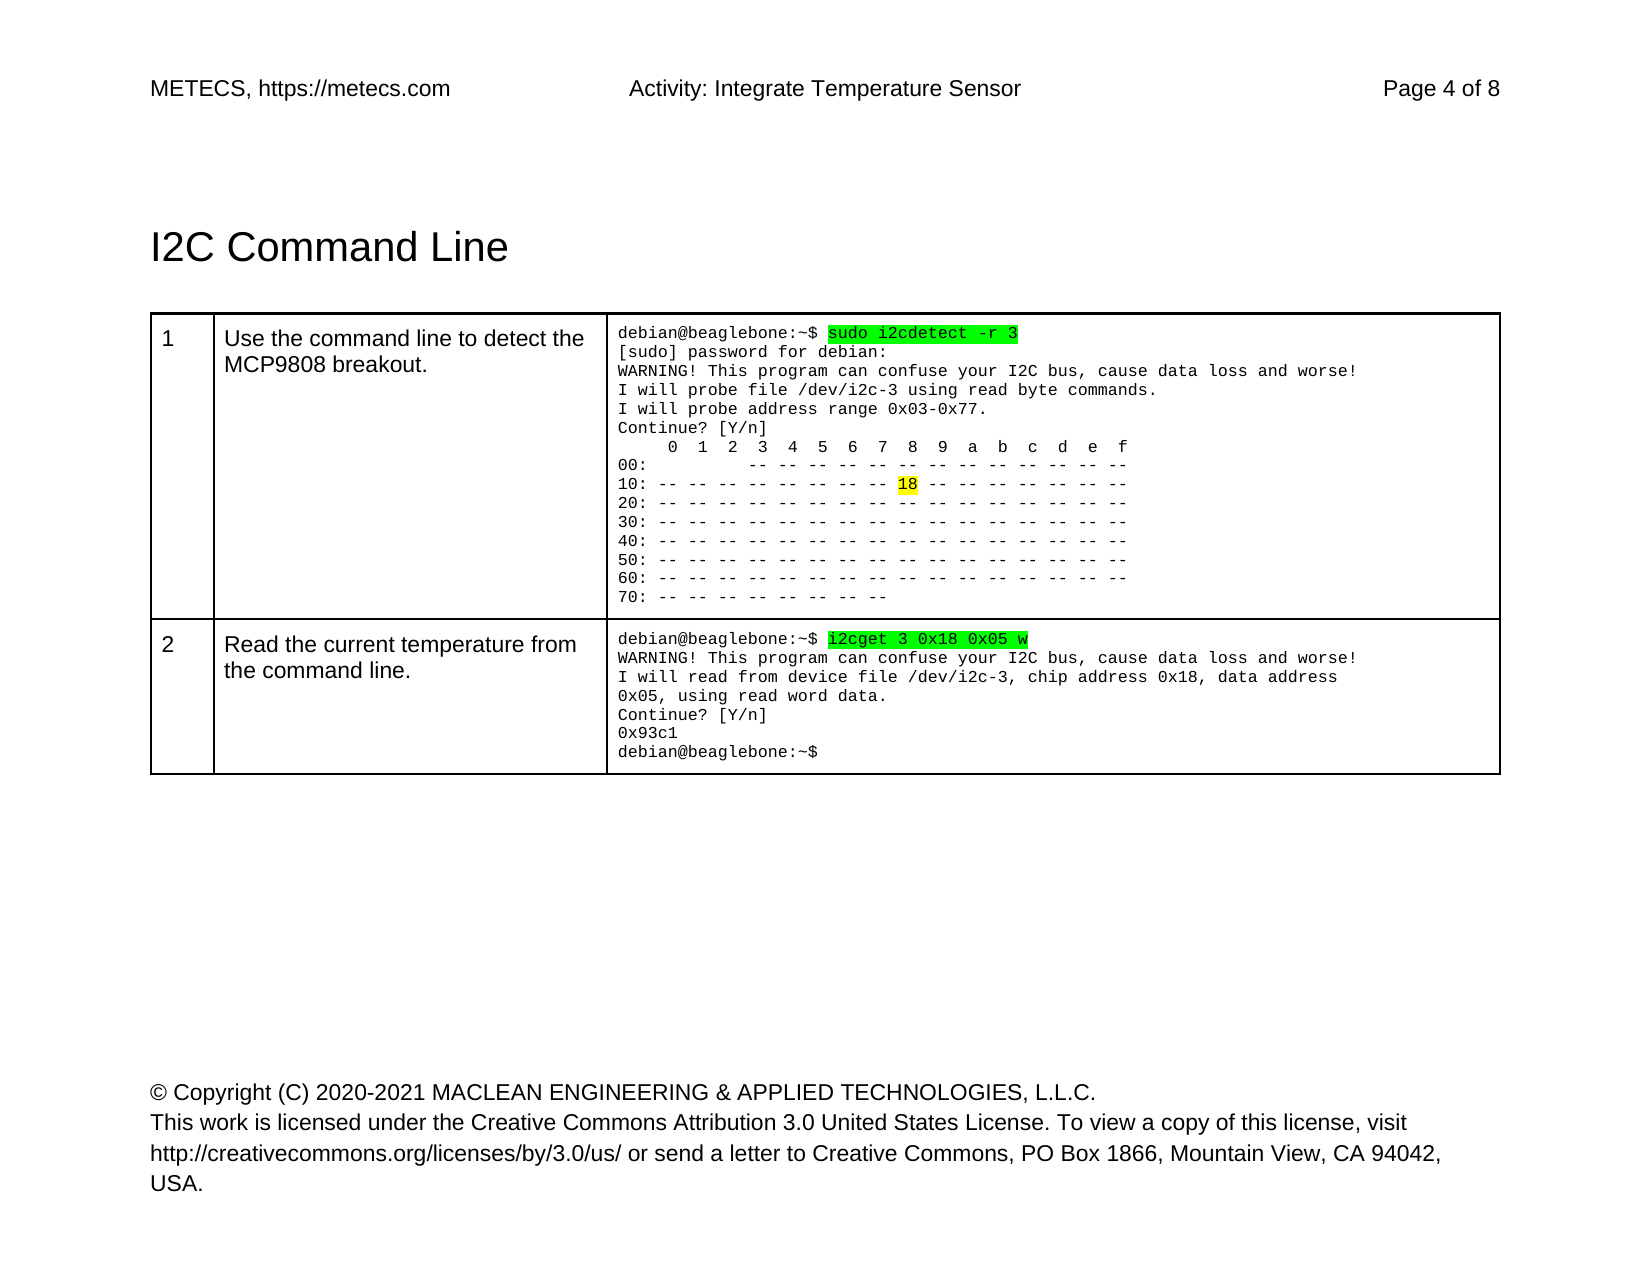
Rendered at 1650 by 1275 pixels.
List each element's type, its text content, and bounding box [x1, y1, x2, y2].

table_header 1 [152, 315, 213, 618]
table_cell 2 [152, 620, 213, 773]
table_header debian@beaglebone:~$ sudo i2cdetect -r 3 [sudo] password for debian: WARNING! This program can confuse your I2C bus, cause data loss and worse! I will probe file /dev/i2c-3 using read byte commands. I will probe address range 0x03-0x77. Continue? [Y/n] 0 1 2 3 4 5 6 7 8 9 a b c d e f 00: -- -- -- -- -- -- -- -- -- -- -- -- -- 10: -- -- -- -- -- -- -- -- 18 -- -- -- -- -- -- -- 20: -- -- -- -- -- -- -- -- -- -- -- -- -- -- -- -- 30: -- -- -- -- -- -- -- -- -- -- -- -- -- -- -- -- 40: -- -- -- -- -- -- -- -- -- -- -- -- -- -- -- -- 50: -- -- -- -- -- -- -- -- -- -- -- -- -- -- -- -- 60: -- -- -- -- -- -- -- -- -- -- -- -- -- -- -- -- 70: -- -- -- -- -- -- -- -- [608, 315, 1499, 618]
table_cell Read the current temperature from the command line. [215, 620, 606, 773]
subtitle I2C Command Line [150, 222, 1500, 270]
table_header Use the command line to detect the MCP9808 breakout. [215, 315, 606, 618]
table_cell debian@beaglebone:~$ i2cget 3 0x18 0x05 w WARNING! This program can confuse your I2C bus, cause data loss and worse! I will read from device file /dev/i2c-3, chip address 0x18, data address 0x05, using read word data. Continue? [Y/n] 0x93c1 debian@beaglebone:~$ [608, 620, 1499, 773]
